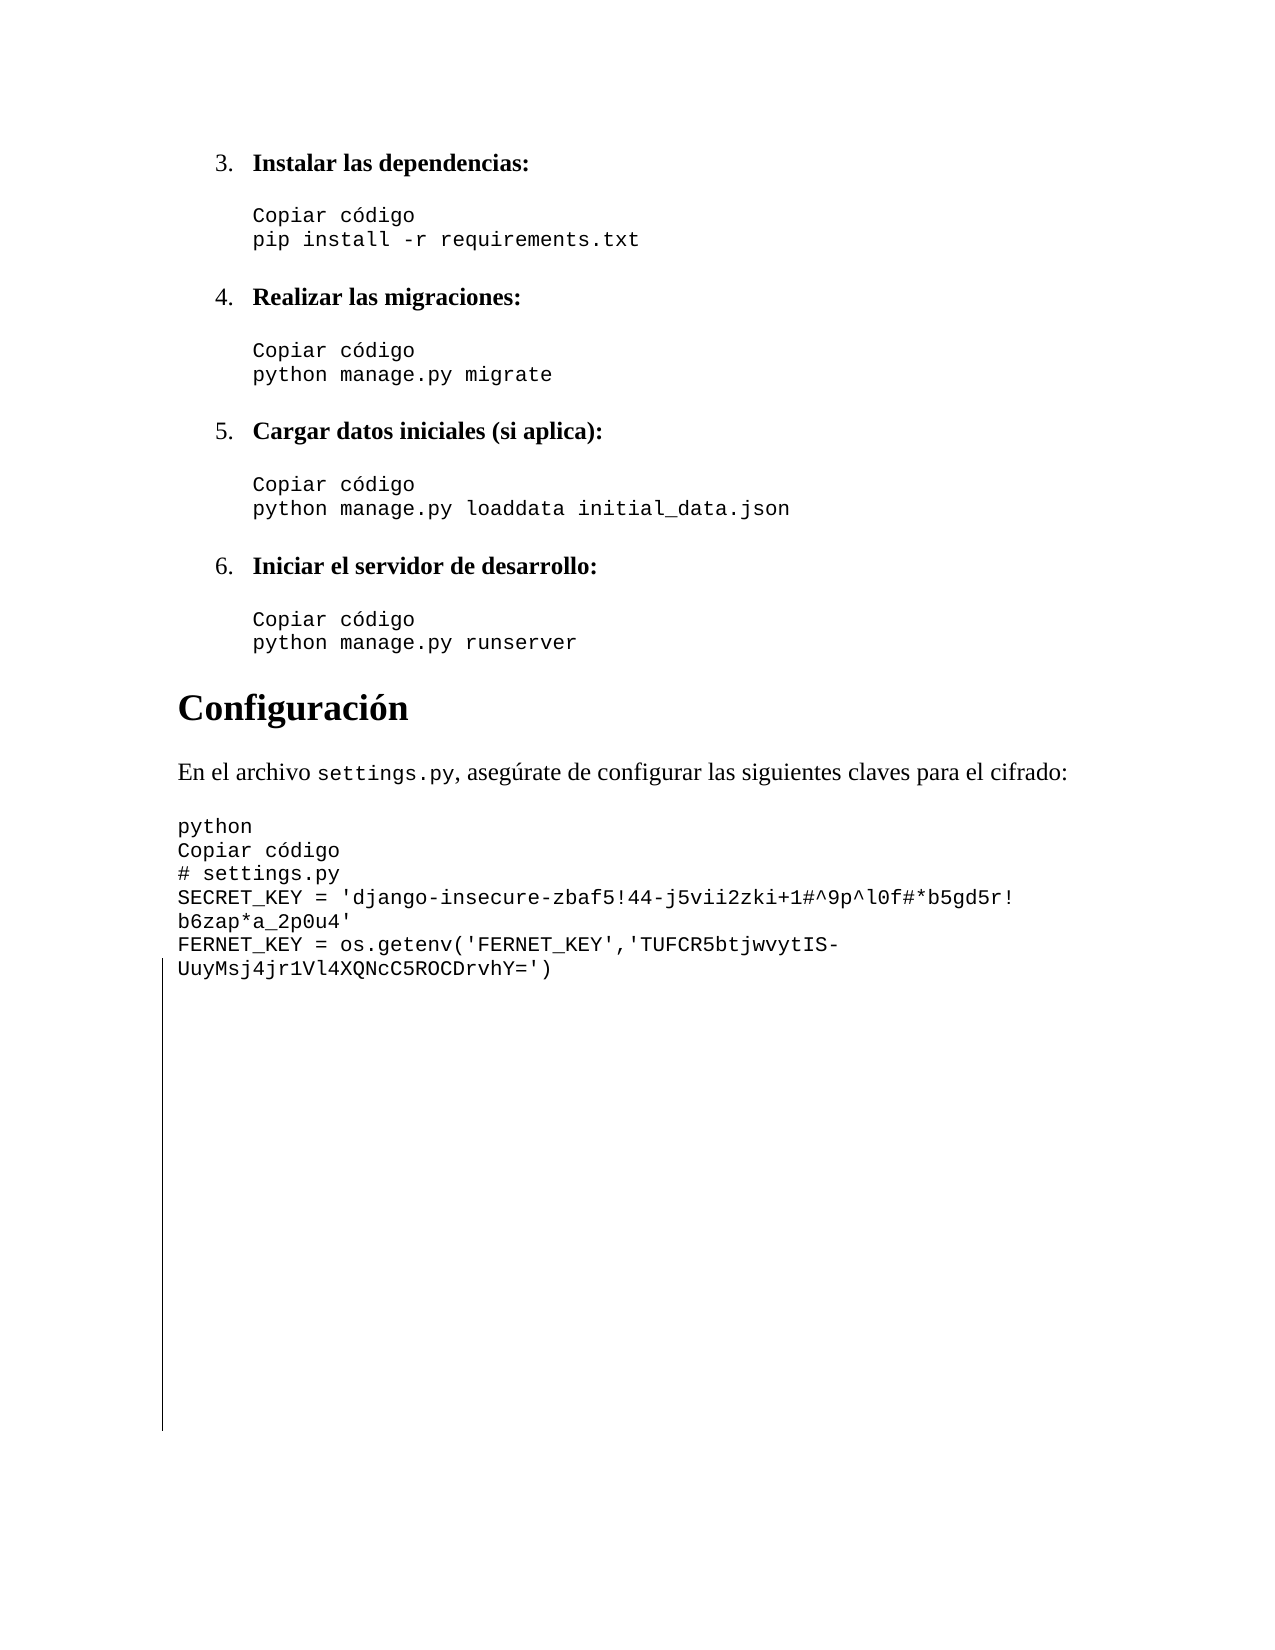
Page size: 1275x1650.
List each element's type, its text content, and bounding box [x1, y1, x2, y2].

list Instalar las dependencias: [215, 148, 1098, 176]
text Copiar código [252, 206, 1098, 229]
list Iniciar el servidor de desarrollo: [215, 551, 1098, 579]
text En el archivo settings.py, asegúrate de configurar las siguientes claves para el cifrado: [177, 757, 1098, 787]
text FERNET_KEY = os.getenv('FERNET_KEY','TUFCR5btjwvytIS-UuyMsj4jr1Vl4XQNcC5ROCDrvhY=') [177, 934, 1098, 982]
list Cargar datos iniciales (si aplica): [215, 416, 1098, 445]
text # settings.py [177, 863, 1098, 887]
text python [177, 816, 1098, 840]
text Copiar código [252, 474, 1098, 498]
text python manage.py runserver [252, 632, 1098, 656]
text Copiar código [252, 609, 1098, 632]
text python manage.py loaddata initial_data.json [252, 498, 1098, 522]
text SECRET_KEY = 'django-insecure-zbaf5!44-j5vii2zki+1#^9p^l0f#*b5gd5r!b6zap*a_2p0u4' [177, 887, 1098, 934]
text pip install -r requirements.txt [252, 229, 1098, 253]
text python manage.py migrate [252, 363, 1098, 387]
text Copiar código [177, 840, 1098, 863]
text Configuración [177, 685, 1098, 728]
list Realizar las migraciones: [215, 282, 1098, 311]
text Copiar código [252, 340, 1098, 363]
